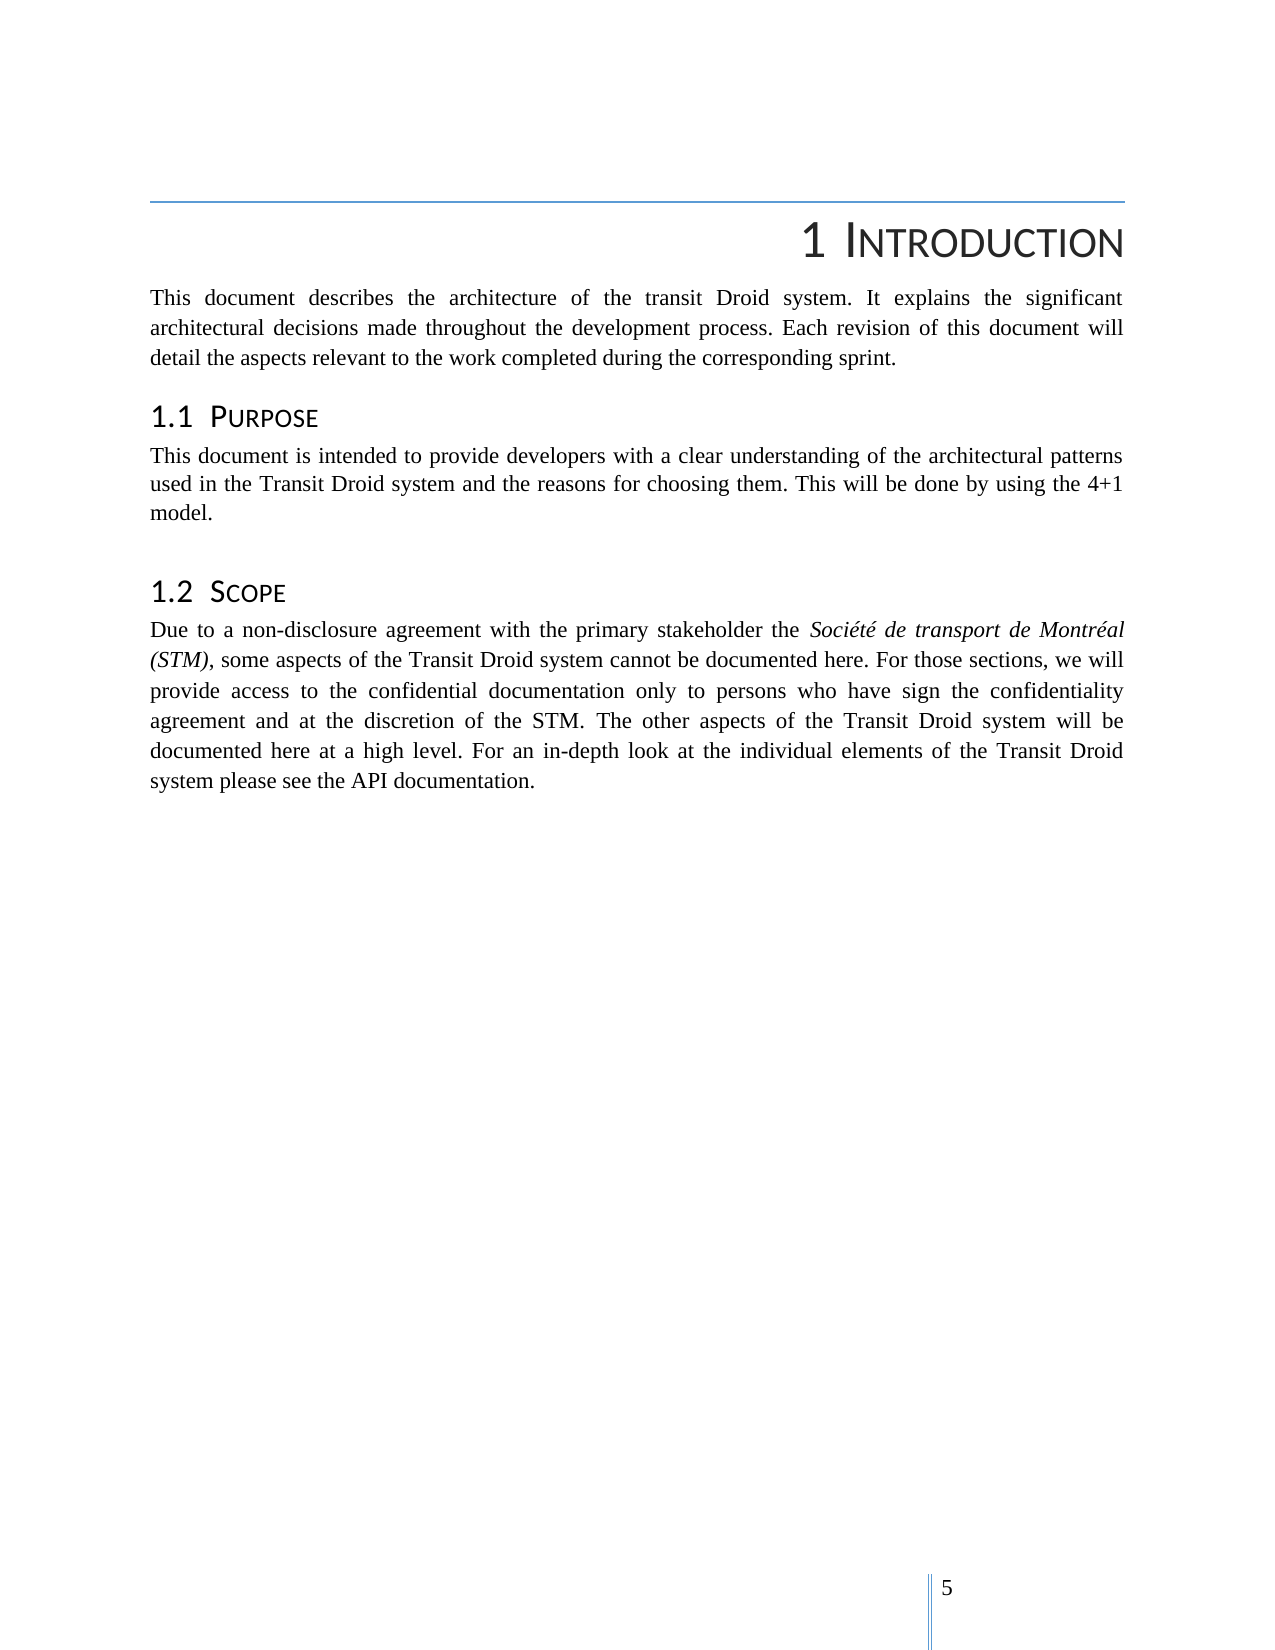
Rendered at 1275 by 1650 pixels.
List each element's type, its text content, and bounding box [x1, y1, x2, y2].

subtitle Purpose [150, 395, 1125, 436]
text This document describes the architecture of the transit Droid system. It explains the significant architectural decisions made throughout the development process. Each revision of this document will detail the aspects relevant to the work completed during the corresponding sprint. [150, 284, 1125, 371]
subtitle Scope [150, 569, 1125, 610]
text This document is intended to provide developers with a clear understanding of the architectural patterns used in the Transit Droid system and the reasons for choosing them. This will be done by using the 4+1 model. [150, 442, 1125, 525]
text Due to a non-disclosure agreement with the primary stakeholder the Société de transport de Montréal (STM), some aspects of the Transit Droid system cannot be documented here. For those sections, we will provide access to the confidential documentation only to persons who have sign the confidentiality agreement and at the discretion of the STM. The other aspects of the Transit Droid system will be documented here at a high level. For an in-depth look at the individual elements of the Transit Droid system please see the API documentation. [150, 616, 1125, 794]
subtitle Introduction [150, 203, 1125, 271]
